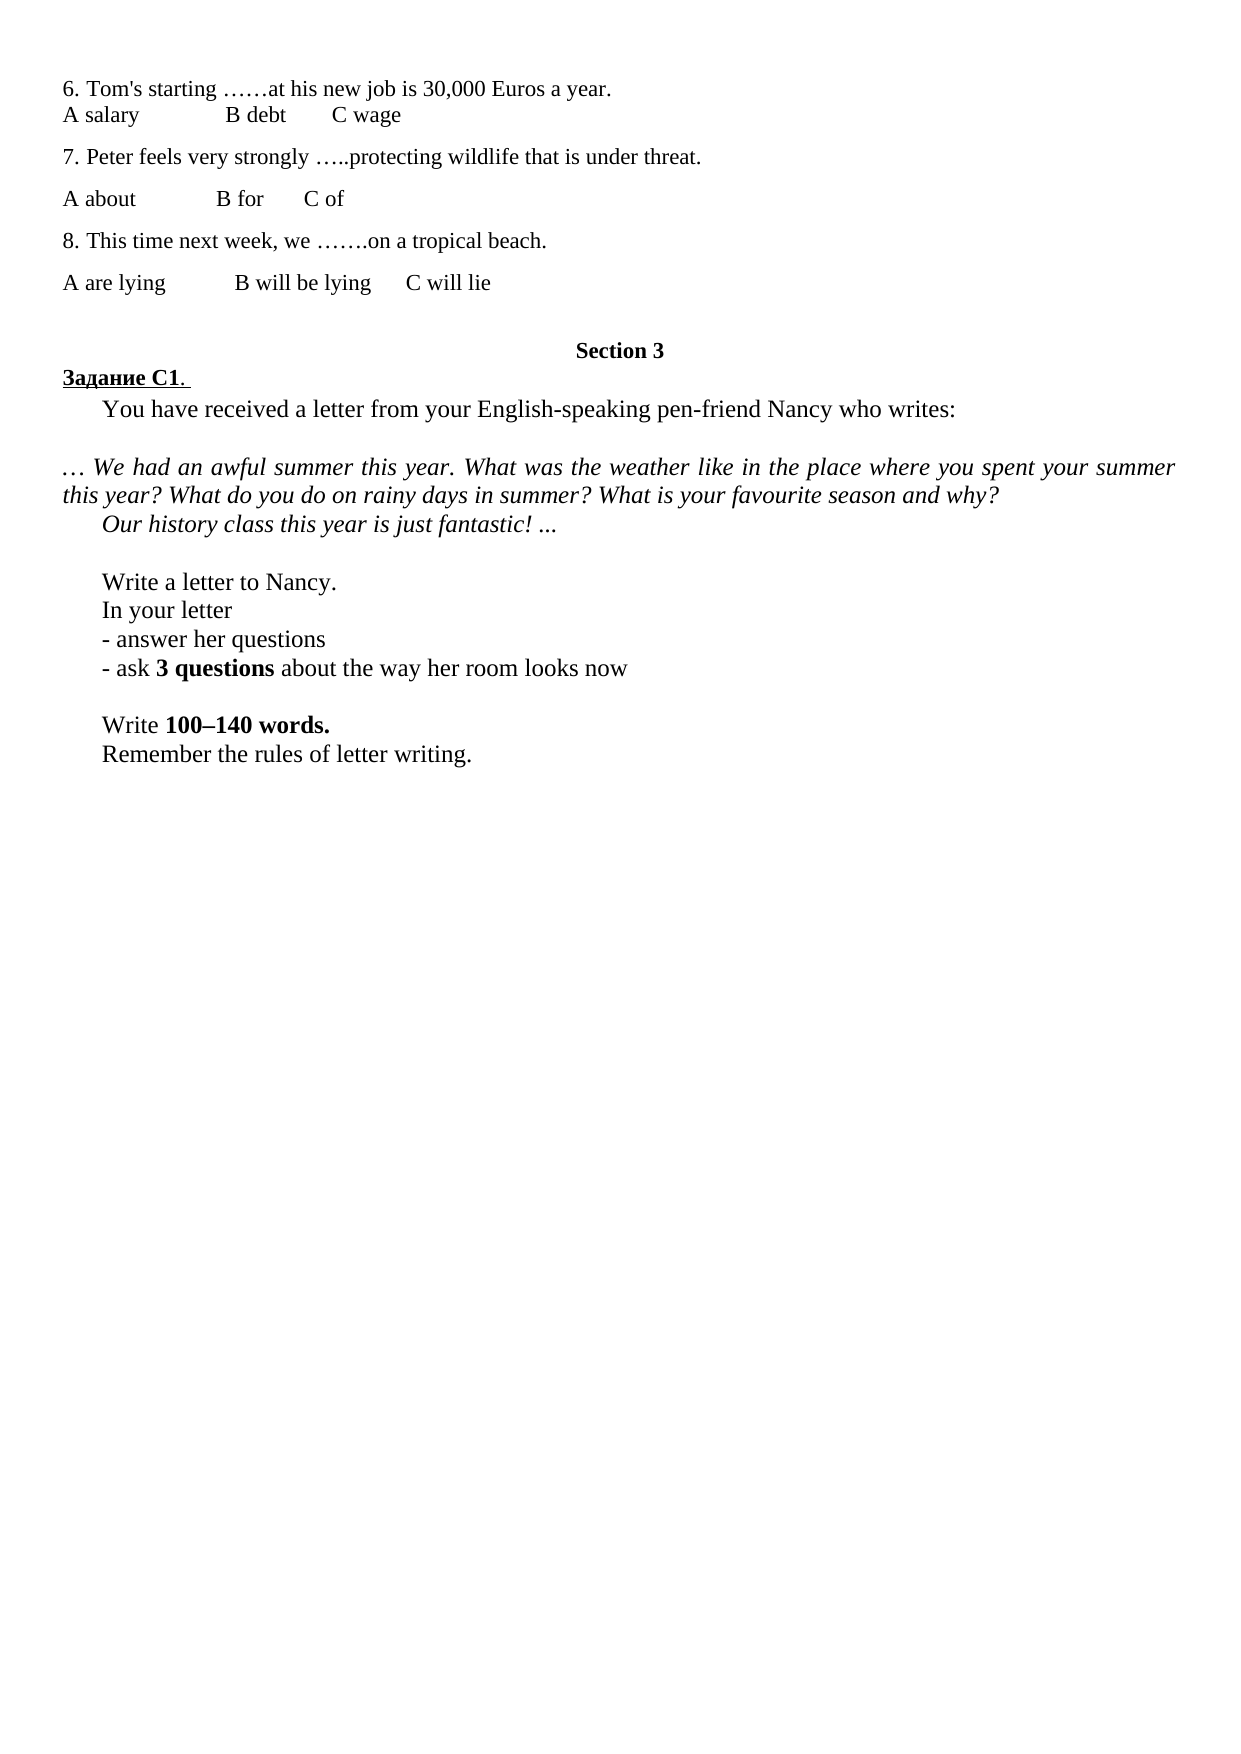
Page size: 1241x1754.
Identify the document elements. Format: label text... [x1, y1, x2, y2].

text A are lying B will be lying C will lie [62, 269, 1177, 296]
text Section 3 [62, 338, 1177, 364]
text 7. Peter feels very strongly …..protecting wildlife that is under threat. [62, 143, 1177, 170]
text Write 100–140 words. [62, 710, 1177, 739]
text … We had an awful summer this year. What was the weather like in the place where you spent your summer this year? What do you do on rainy days in summer? What is your favourite season and why? [62, 452, 1177, 509]
text You have received a letter from your English-speaking pen-friend Nancy who writes: [62, 394, 1177, 423]
text A salary B debt C wage [62, 101, 1177, 128]
text Задание C1. [62, 364, 1177, 390]
text Remember the rules of letter writing. [62, 739, 1177, 768]
text 8. This time next week, we …….on a tropical beach. [62, 227, 1177, 254]
text In your letter [62, 595, 1177, 624]
text - answer her questions [62, 624, 1177, 653]
text 6. Tom's starting ……at his new job is 30,000 Euros a year. [62, 75, 1177, 101]
text A about B for C of [62, 185, 1177, 212]
text - ask 3 questions about the way her room looks now [62, 653, 1177, 682]
text Write a letter to Nancy. [62, 567, 1177, 595]
text Our history class this year is just fantastic! ... [62, 509, 1177, 538]
